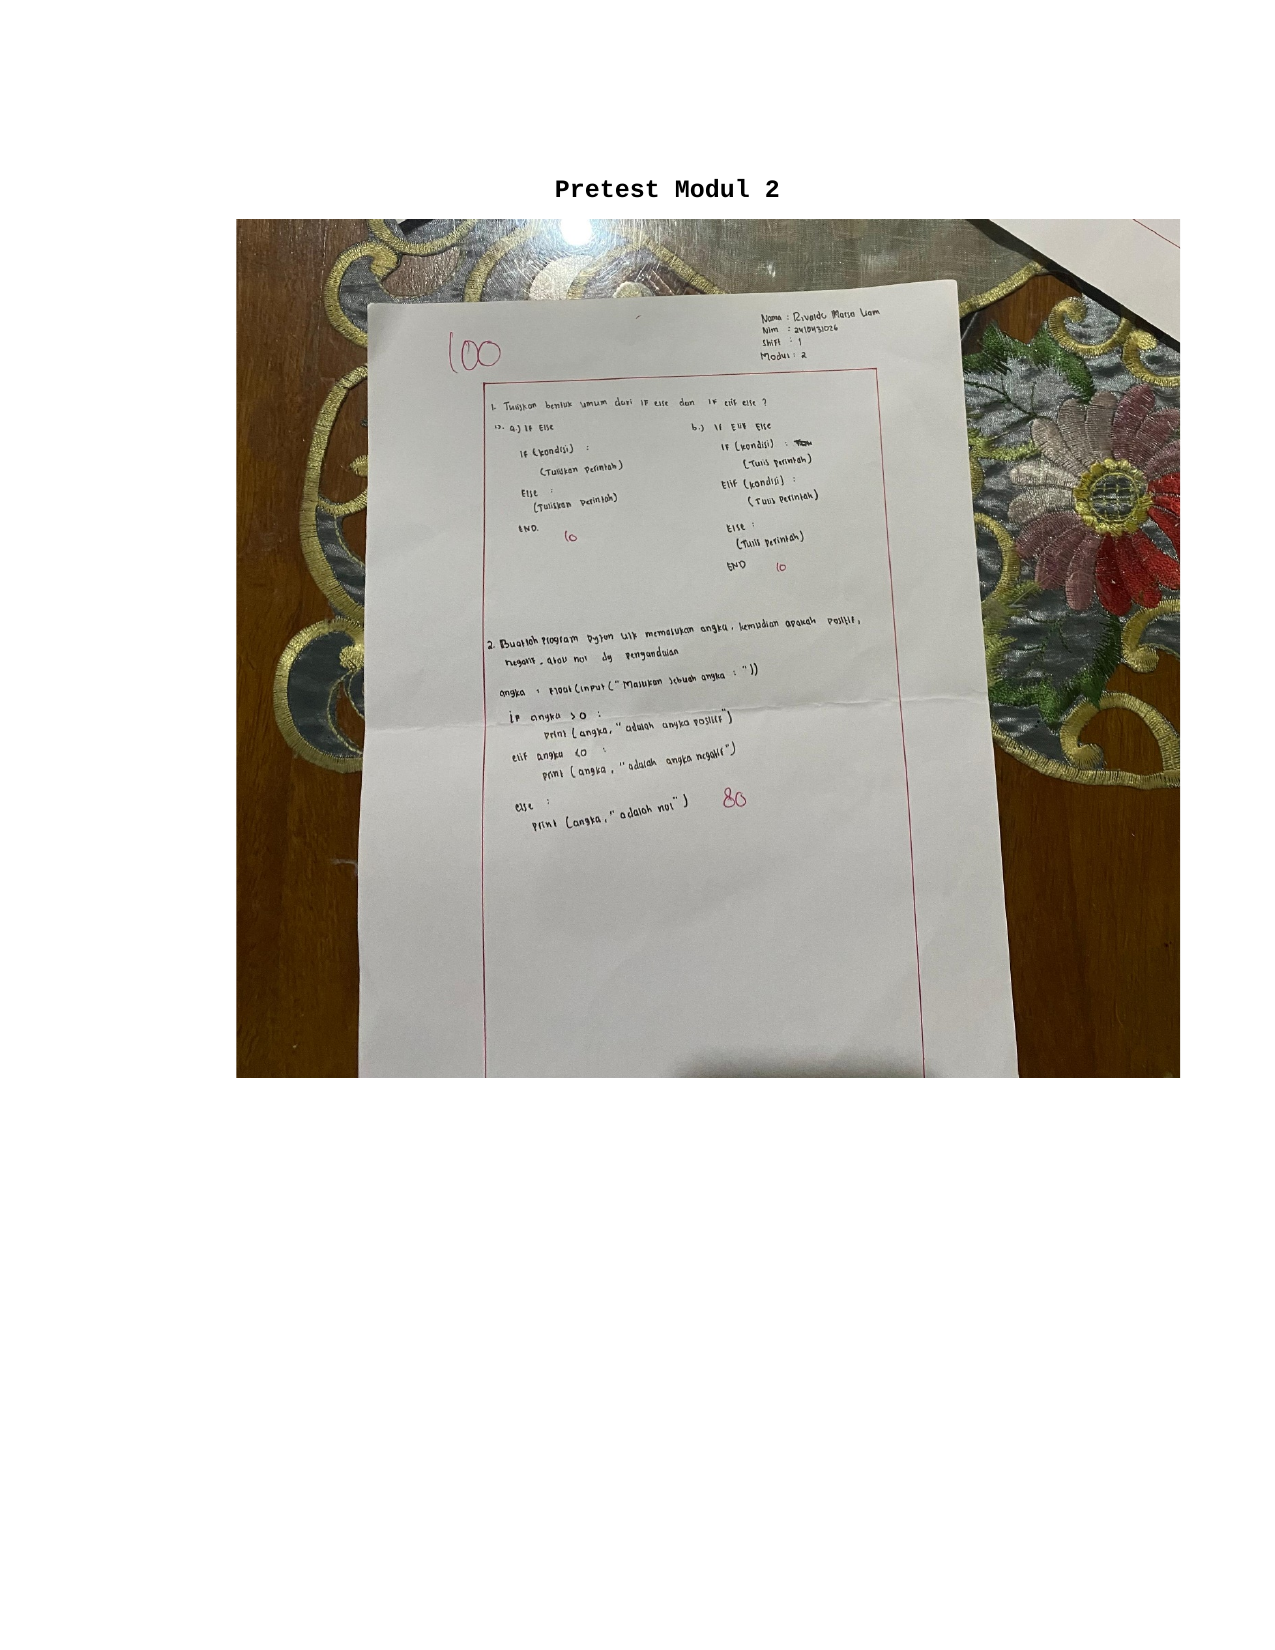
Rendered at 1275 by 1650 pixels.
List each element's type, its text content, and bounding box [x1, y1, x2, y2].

picture [236, 219, 1181, 1078]
text Pretest Modul 2 [236, 177, 1098, 205]
